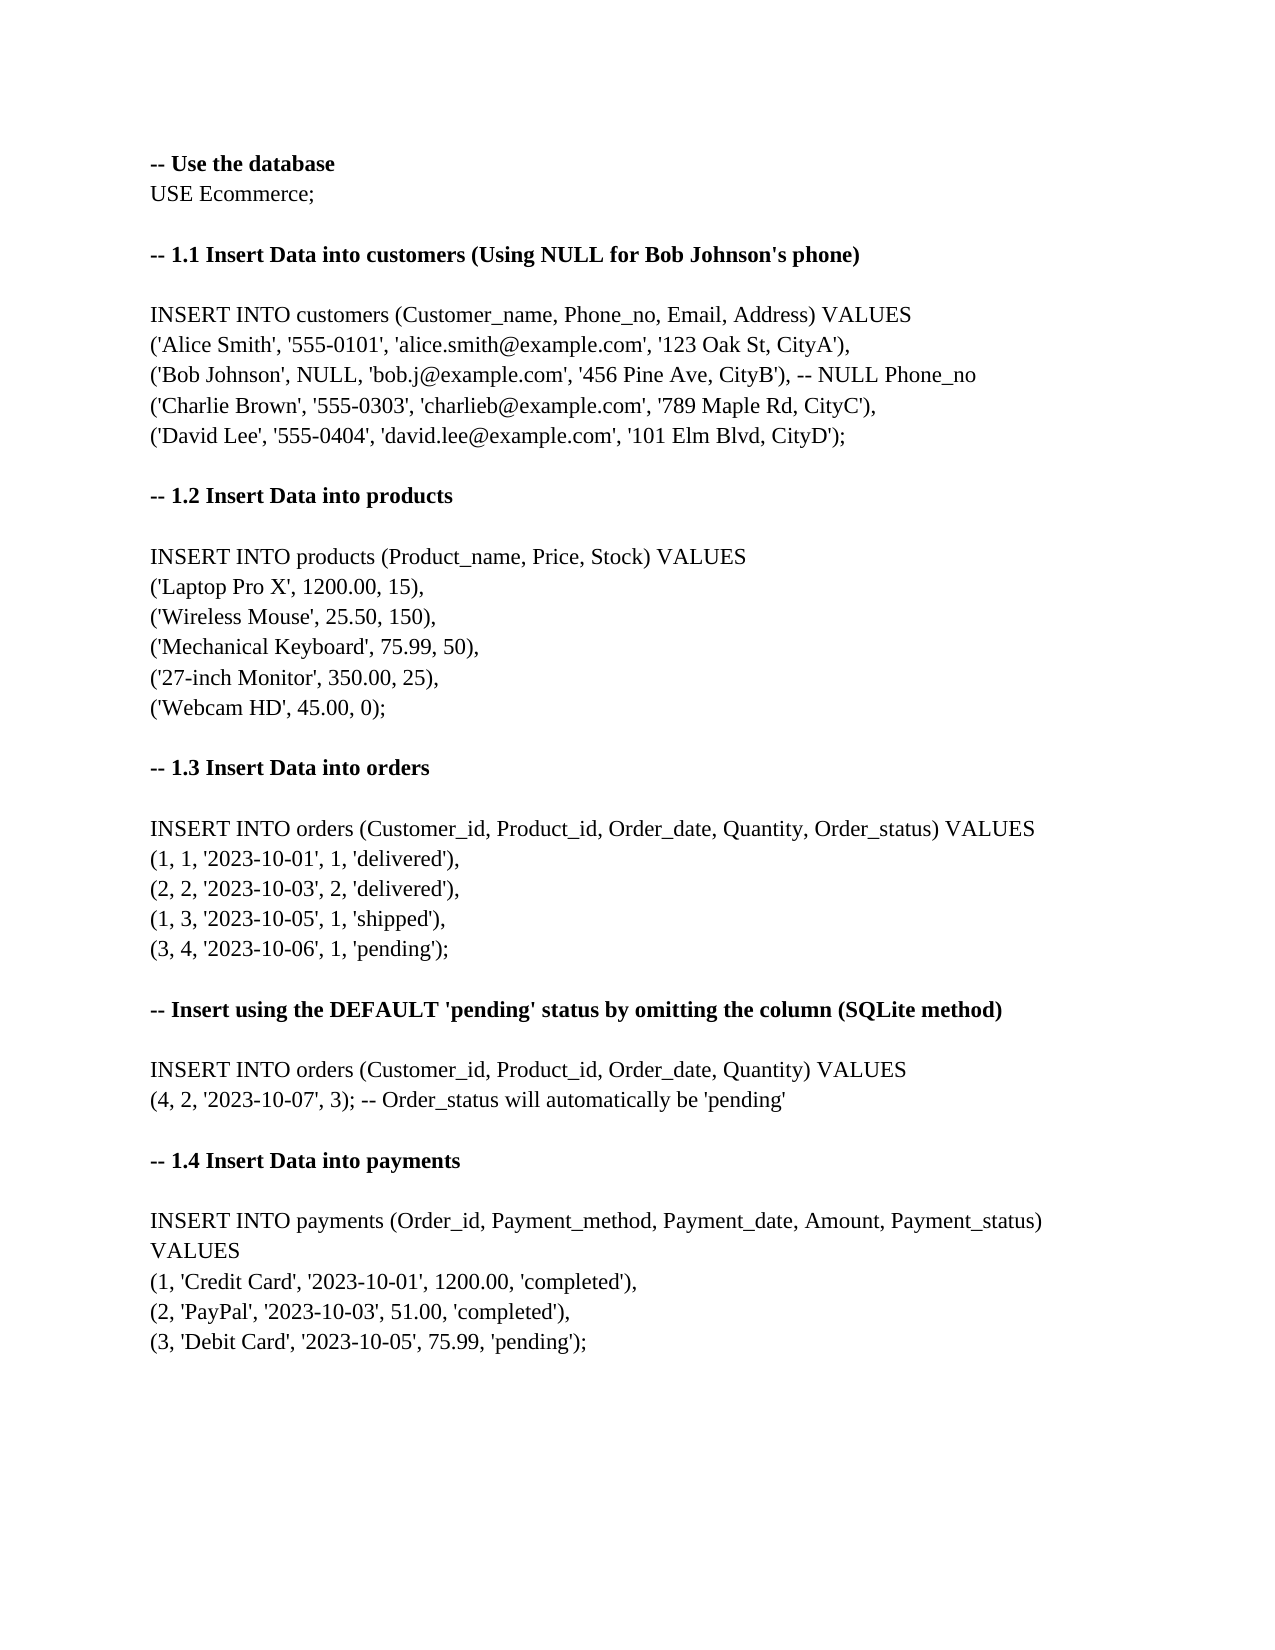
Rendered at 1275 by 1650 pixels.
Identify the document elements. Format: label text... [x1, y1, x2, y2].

text -- 1.4 Insert Data into payments [150, 1147, 1125, 1173]
text ('David Lee', '555-0404', 'david.lee@example.com', '101 Elm Blvd, CityD'); [150, 422, 1125, 448]
text ('Laptop Pro X', 1200.00, 15), [150, 573, 1125, 599]
text (3, 'Debit Card', '2023-10-05', 75.99, 'pending'); [150, 1328, 1125, 1354]
text -- 1.1 Insert Data into customers (Using NULL for Bob Johnson's phone) [150, 241, 1125, 267]
text INSERT INTO orders (Customer_id, Product_id, Order_date, Quantity, Order_status) VALUES [150, 814, 1125, 841]
text (1, 'Credit Card', '2023-10-01', 1200.00, 'completed'), [150, 1268, 1125, 1294]
text INSERT INTO products (Product_name, Price, Stock) VALUES [150, 543, 1125, 569]
text INSERT INTO payments (Order_id, Payment_method, Payment_date, Amount, Payment_status) VALUES [150, 1207, 1125, 1264]
text USE Ecommerce; [150, 180, 1125, 207]
text -- Insert using the DEFAULT 'pending' status by omitting the column (SQLite method) [150, 996, 1125, 1022]
text (1, 1, '2023-10-01', 1, 'delivered'), [150, 845, 1125, 871]
text -- 1.3 Insert Data into orders [150, 754, 1125, 781]
text (1, 3, '2023-10-05', 1, 'shipped'), [150, 905, 1125, 932]
text INSERT INTO orders (Customer_id, Product_id, Order_date, Quantity) VALUES [150, 1056, 1125, 1083]
text ('Mechanical Keyboard', 75.99, 50), [150, 633, 1125, 660]
text ('Alice Smith', '555-0101', 'alice.smith@example.com', '123 Oak St, CityA'), [150, 331, 1125, 358]
text (2, 2, '2023-10-03', 2, 'delivered'), [150, 875, 1125, 901]
text -- Use the database [150, 150, 1125, 176]
text ('Bob Johnson', NULL, 'bob.j@example.com', '456 Pine Ave, CityB'), -- NULL Phone_no [150, 361, 1125, 388]
text ('Webcam HD', 45.00, 0); [150, 694, 1125, 720]
text INSERT INTO customers (Customer_name, Phone_no, Email, Address) VALUES [150, 301, 1125, 327]
text ('27-inch Monitor', 350.00, 25), [150, 663, 1125, 690]
text (3, 4, '2023-10-06', 1, 'pending'); [150, 935, 1125, 962]
text ('Charlie Brown', '555-0303', 'charlieb@example.com', '789 Maple Rd, CityC'), [150, 392, 1125, 418]
text (4, 2, '2023-10-07', 3); -- Order_status will automatically be 'pending' [150, 1086, 1125, 1113]
text -- 1.2 Insert Data into products [150, 482, 1125, 509]
text ('Wireless Mouse', 25.50, 150), [150, 603, 1125, 629]
text (2, 'PayPal', '2023-10-03', 51.00, 'completed'), [150, 1298, 1125, 1324]
